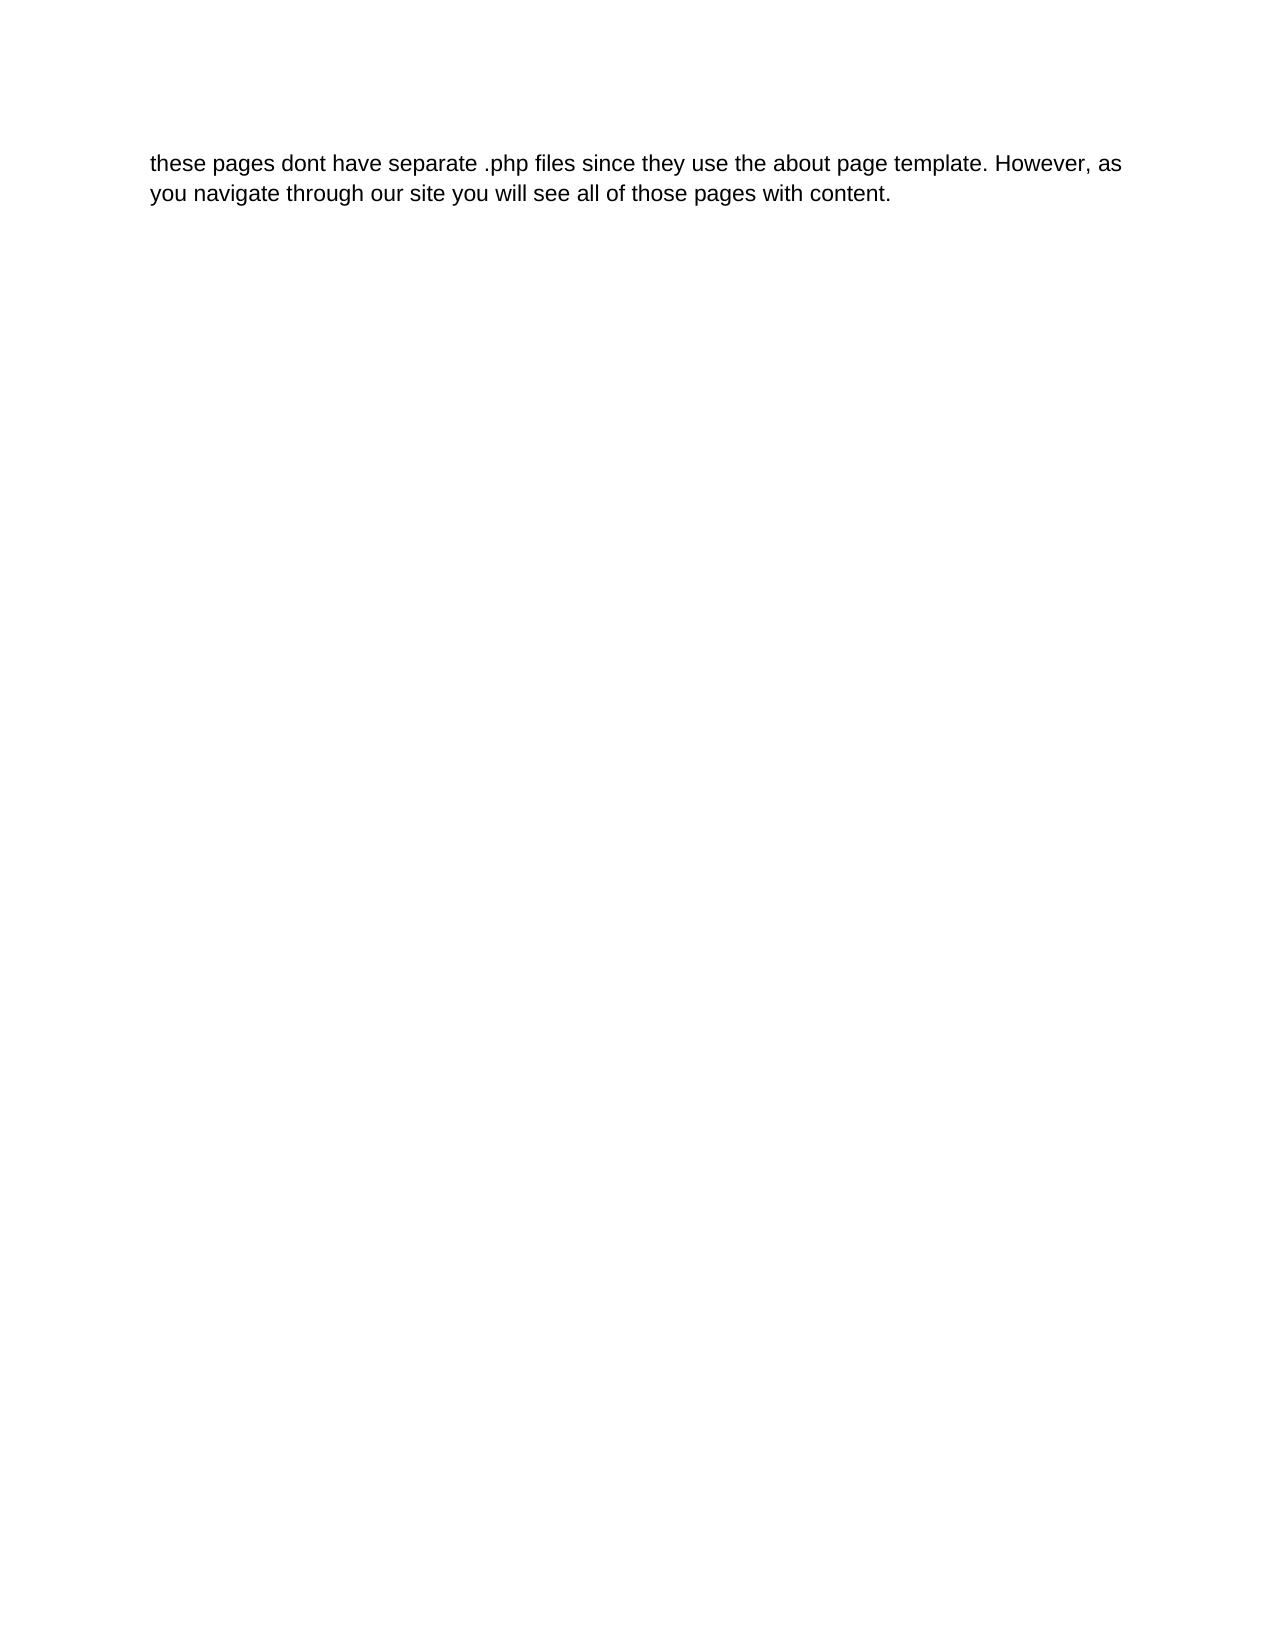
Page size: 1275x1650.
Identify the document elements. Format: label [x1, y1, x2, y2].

text [150, 150, 1125, 207]
